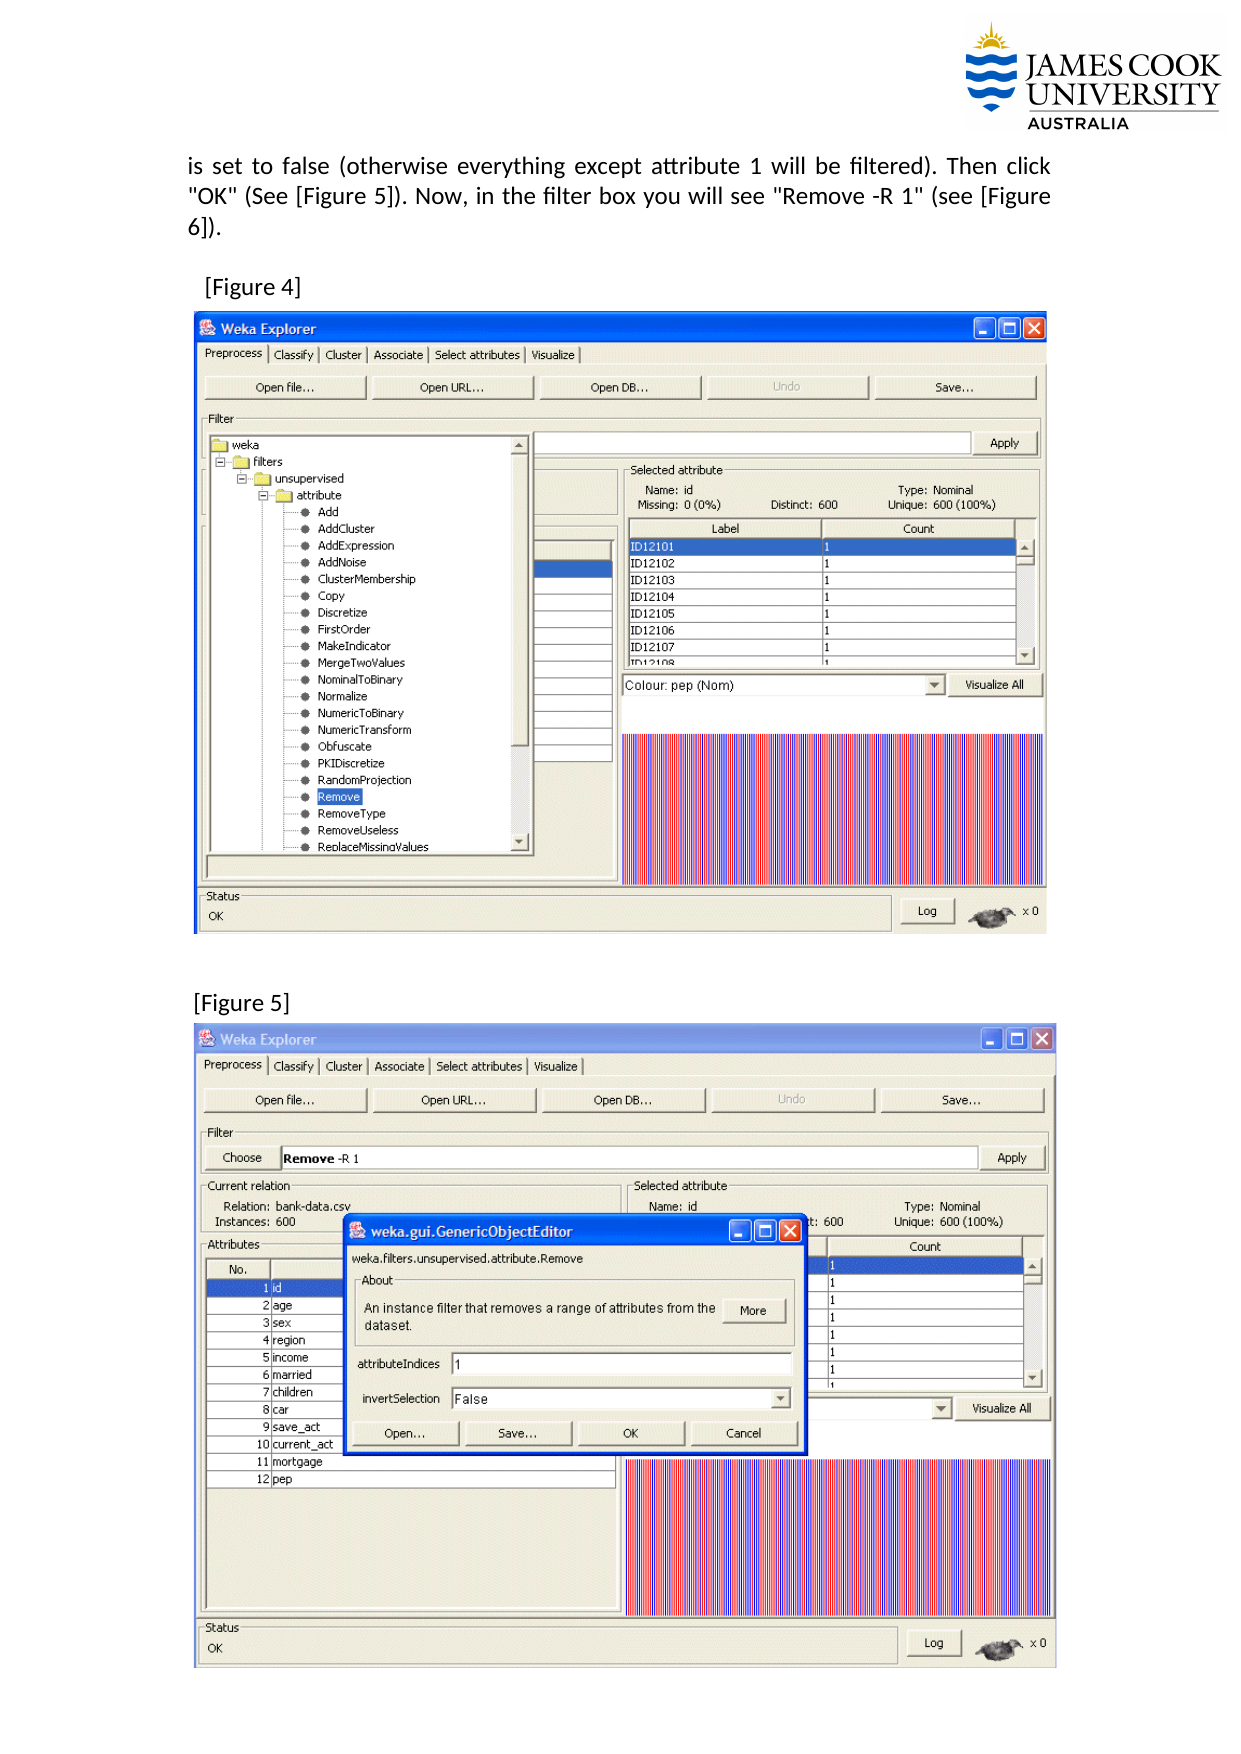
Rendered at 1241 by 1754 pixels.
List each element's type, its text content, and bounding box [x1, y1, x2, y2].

picture [962, 13, 1228, 135]
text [187, 150, 1053, 242]
picture [193, 311, 1047, 933]
text [Figure 4] [187, 271, 1053, 301]
picture [193, 1023, 1057, 1667]
